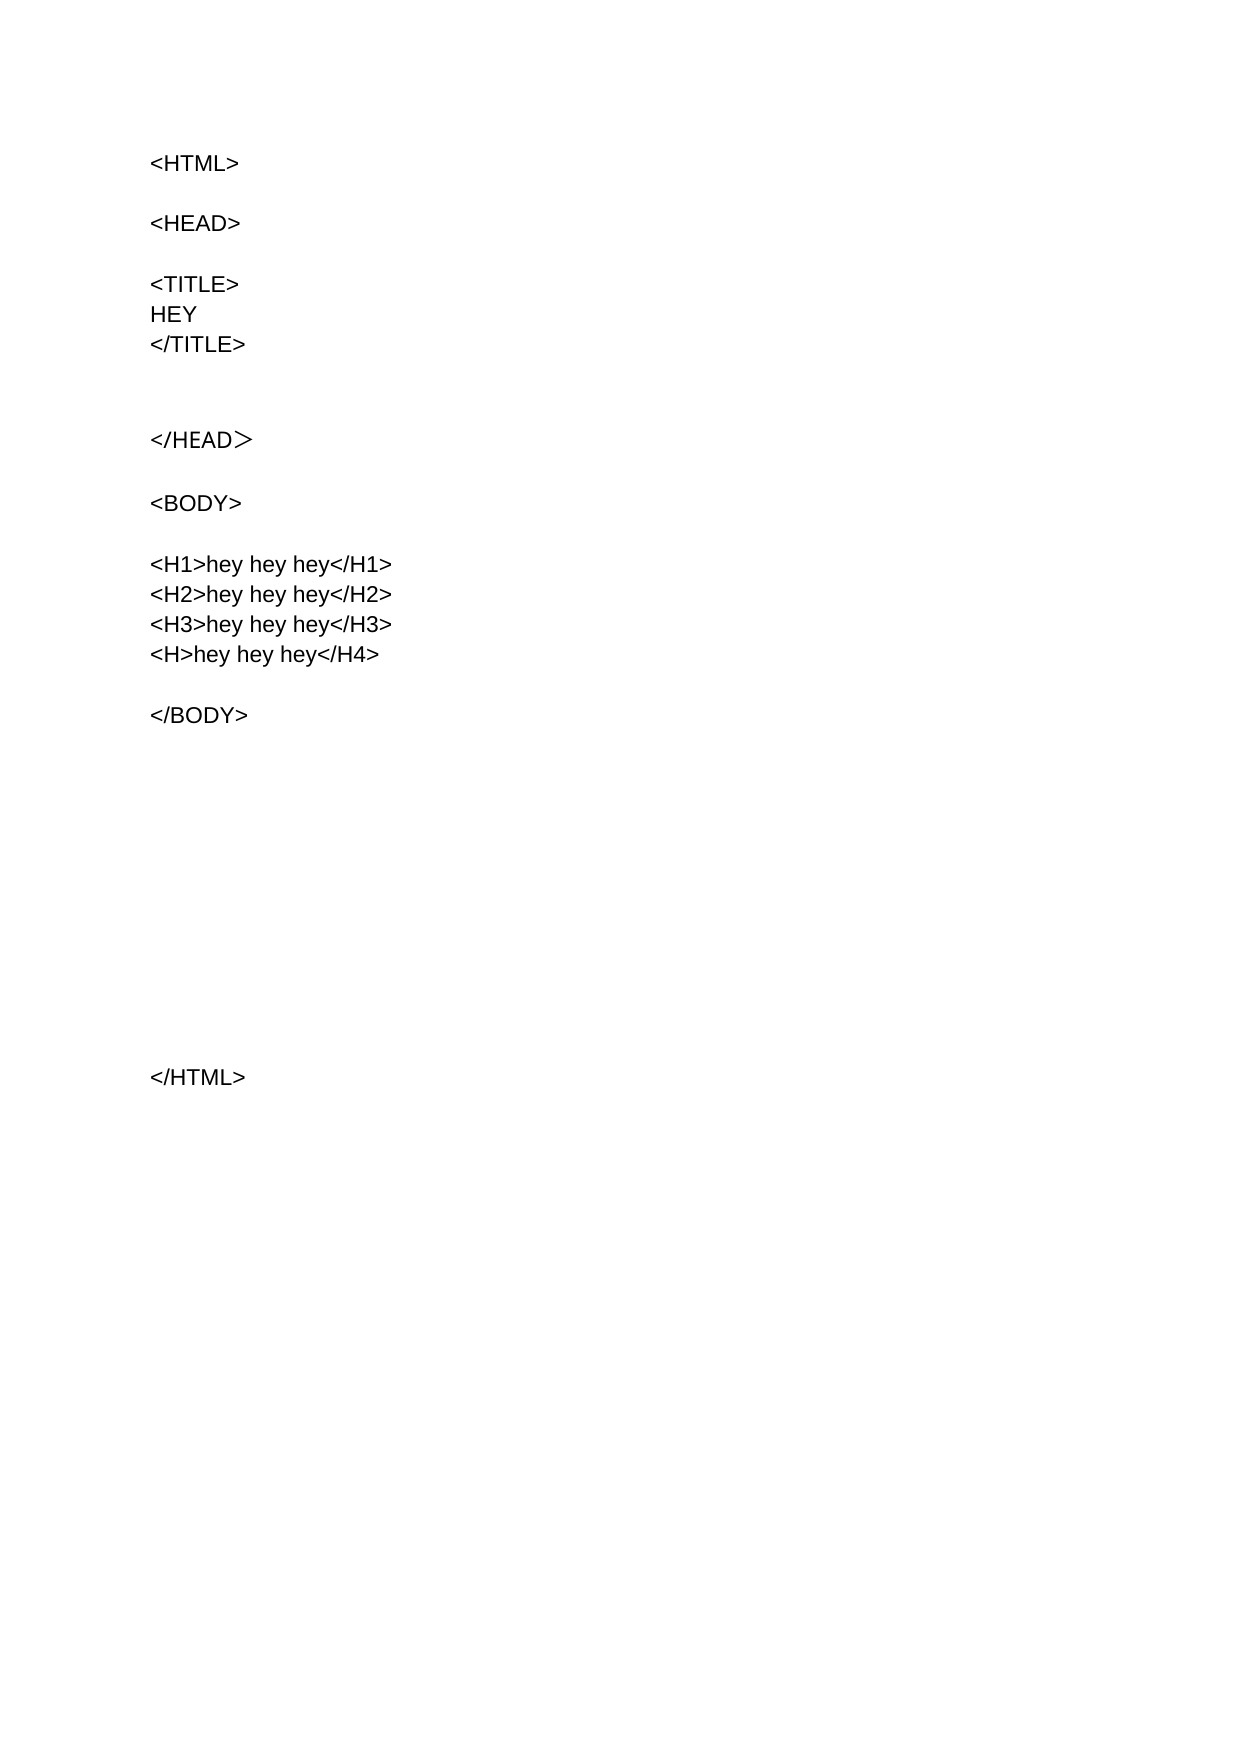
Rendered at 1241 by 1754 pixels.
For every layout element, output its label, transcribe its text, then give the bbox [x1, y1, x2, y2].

text <HTML> [150, 150, 1090, 176]
text </HTML> [150, 1064, 1090, 1091]
text <H1>hey hey hey</H1> [150, 551, 1090, 577]
text </HEAD＞ [150, 422, 1090, 455]
text <H3>hey hey hey</H3> [150, 611, 1090, 638]
text <H>hey hey hey</H4> [150, 641, 1090, 668]
text <HEAD> [150, 210, 1090, 237]
text <TITLE> [150, 271, 1090, 297]
text </BODY> [150, 702, 1090, 728]
text HEY [150, 301, 1090, 327]
text <BODY> [150, 490, 1090, 517]
text </TITLE> [150, 331, 1090, 358]
text <H2>hey hey hey</H2> [150, 581, 1090, 607]
